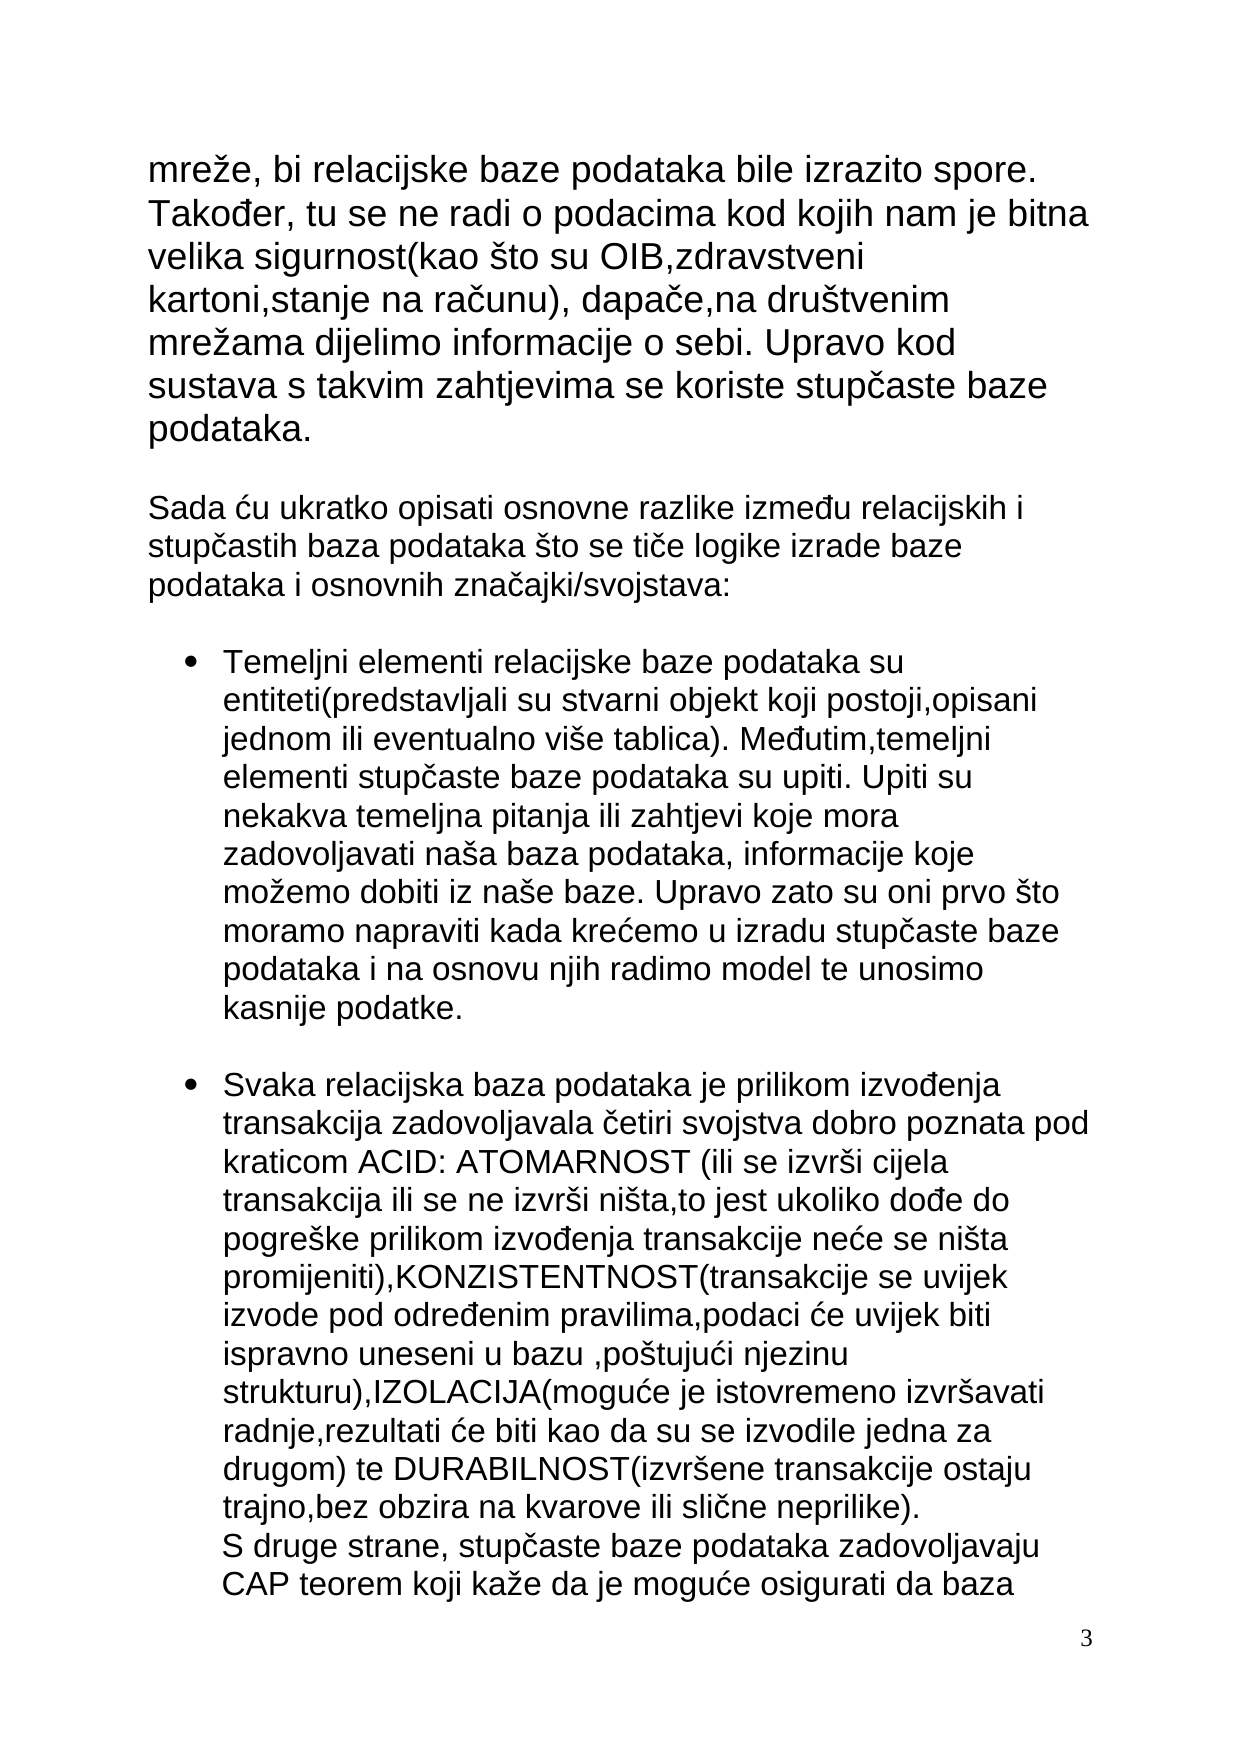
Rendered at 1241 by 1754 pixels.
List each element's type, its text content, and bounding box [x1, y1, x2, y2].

list Svaka relacijska baza podataka je prilikom izvođenja transakcija zadovoljavala četiri svojstva dobro poznata pod kraticom ACID: ATOMARNOST (ili se izvrši cijela transakcija ili se ne izvrši ništa,to jest ukoliko dođe do pogreške prilikom izvođenja transakcije neće se ništa promijeniti),KONZISTENTNOST(transakcije se uvijek izvode pod određenim pravilima,podaci će uvijek biti ispravno uneseni u bazu ,poštujući njezinu strukturu),IZOLACIJA(moguće je istovremeno izvršavati radnje,rezultati će biti kao da su se izvodile jedna za drugom) te DURABILNOST(izvršene transakcije ostaju trajno,bez obzira na kvarove ili slične neprilike). [185, 1065, 1093, 1526]
list Temeljni elementi relacijske baze podataka su entiteti(predstavljali su stvarni objekt koji postoji,opisani jednom ili eventualno više tablica). Međutim,temeljni elementi stupčaste baze podataka su upiti. Upiti su nekakva temeljna pitanja ili zahtjevi koje mora zadovoljavati naša baza podataka, informacije koje možemo dobiti iz naše baze. Upravo zato su oni prvo što moramo napraviti kada krećemo u izradu stupčaste baze podataka i na osnovu njih radimo model te unosimo kasnije podatke. [185, 642, 1093, 1026]
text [148, 148, 1093, 450]
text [221, 1526, 1093, 1603]
text Sada ću ukratko opisati osnovne razlike između relacijskih i stupčastih baza podataka što se tiče logike izrade baze podataka i osnovnih značajki/svojstava: [148, 488, 1093, 603]
